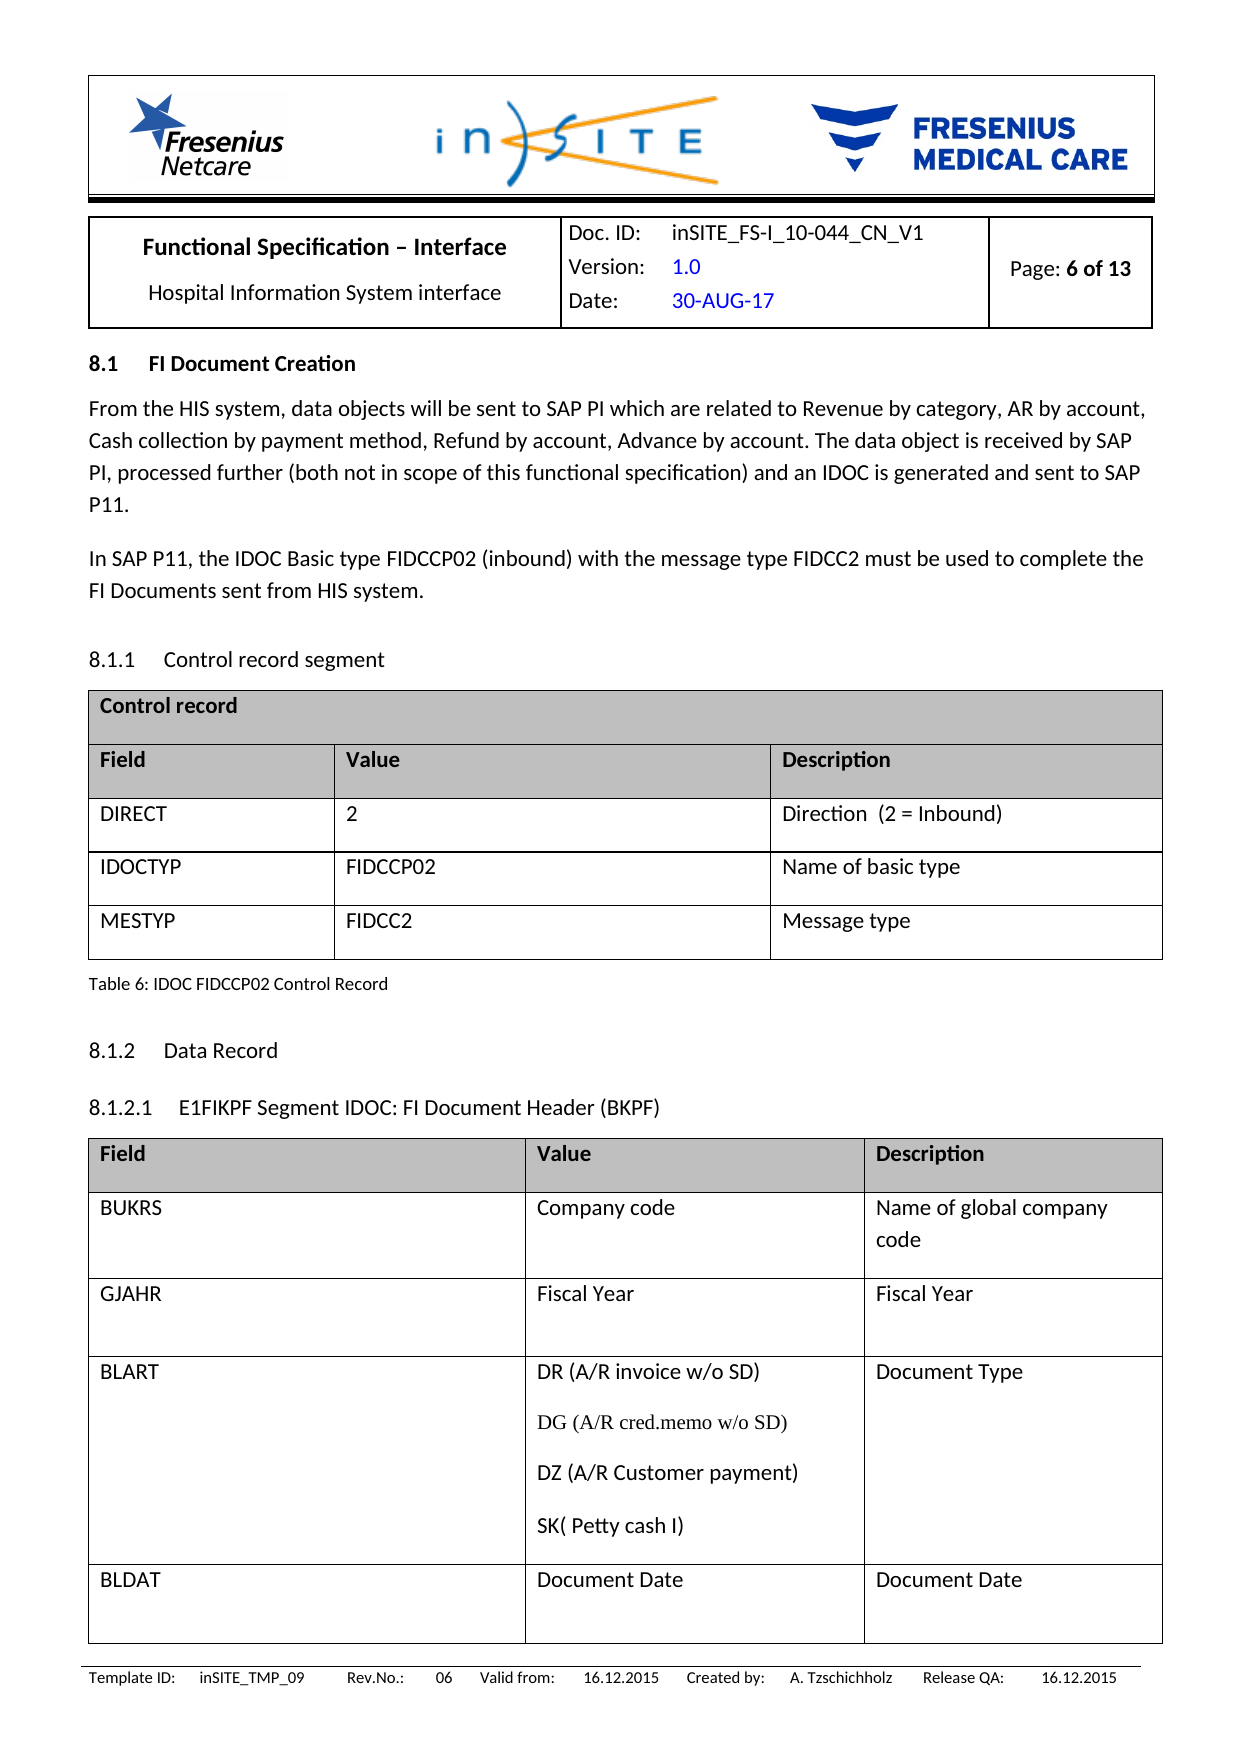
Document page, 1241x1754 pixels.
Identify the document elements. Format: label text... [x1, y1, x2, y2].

table_cell BLDAT [89, 1565, 525, 1642]
subtitle Control record segment [89, 646, 1152, 673]
table_cell FIDCC2 [335, 906, 770, 959]
table_header Value [526, 1139, 864, 1192]
table_header Control record [89, 691, 1162, 744]
table_cell Document Type [865, 1357, 1162, 1564]
subtitle Data Record [89, 1036, 1152, 1064]
table_cell BUKRS [89, 1193, 525, 1278]
table_cell DIRECT [89, 799, 334, 851]
table_cell Company code [526, 1193, 864, 1278]
subtitle FI Document Creation [89, 349, 1152, 377]
picture [811, 104, 1128, 172]
text In SAP P11, the IDOC Basic type FIDCCP02 (inbound) with the message type FIDCC2 must be used to complete the FI Documents sent from HIS system. [89, 544, 1152, 604]
table_cell Fiscal Year [526, 1279, 864, 1356]
table_cell DR (A/R invoice w/o SD) DG (A/R cred.memo w/o SD) DZ (A/R Customer payment) SK( Petty cash I) [526, 1357, 864, 1564]
table_cell Direction (2 = Inbound) [771, 799, 1162, 851]
table_cell Name of basic type [771, 853, 1162, 905]
table_header Field [89, 1139, 525, 1192]
table_cell BLART [89, 1357, 525, 1564]
table_cell GJAHR [89, 1279, 525, 1356]
table_cell IDOCTYP [89, 853, 334, 905]
text Table 6: IDOC FIDCCP02 Control Record [89, 972, 1152, 995]
table_cell MESTYP [89, 906, 334, 959]
table_cell Message type [771, 906, 1162, 959]
table_cell 2 [335, 799, 770, 851]
picture [128, 91, 290, 181]
table_cell Field [89, 745, 334, 798]
text From the HIS system, data objects will be sent to SAP PI which are related to Revenue by category, AR by account, Cash collection by payment method, Refund by account, Advance by account. The data object is received by SAP PI, processed further (both not in scope of this functional specification) and an IDOC is generated and sent to SAP P11. [89, 394, 1152, 519]
table_cell Description [771, 745, 1162, 798]
subtitle E1FIKPF Segment IDOC: FI Document Header (BKPF) [89, 1093, 1152, 1122]
table_header Description [865, 1139, 1162, 1192]
table_cell Name of global company code [865, 1193, 1162, 1278]
table_cell Value [335, 745, 770, 798]
table_cell Document Date [865, 1565, 1162, 1642]
picture [429, 88, 727, 192]
table_cell FIDCCP02 [335, 853, 770, 905]
table_cell Document Date [526, 1565, 864, 1642]
table_cell Fiscal Year [865, 1279, 1162, 1356]
